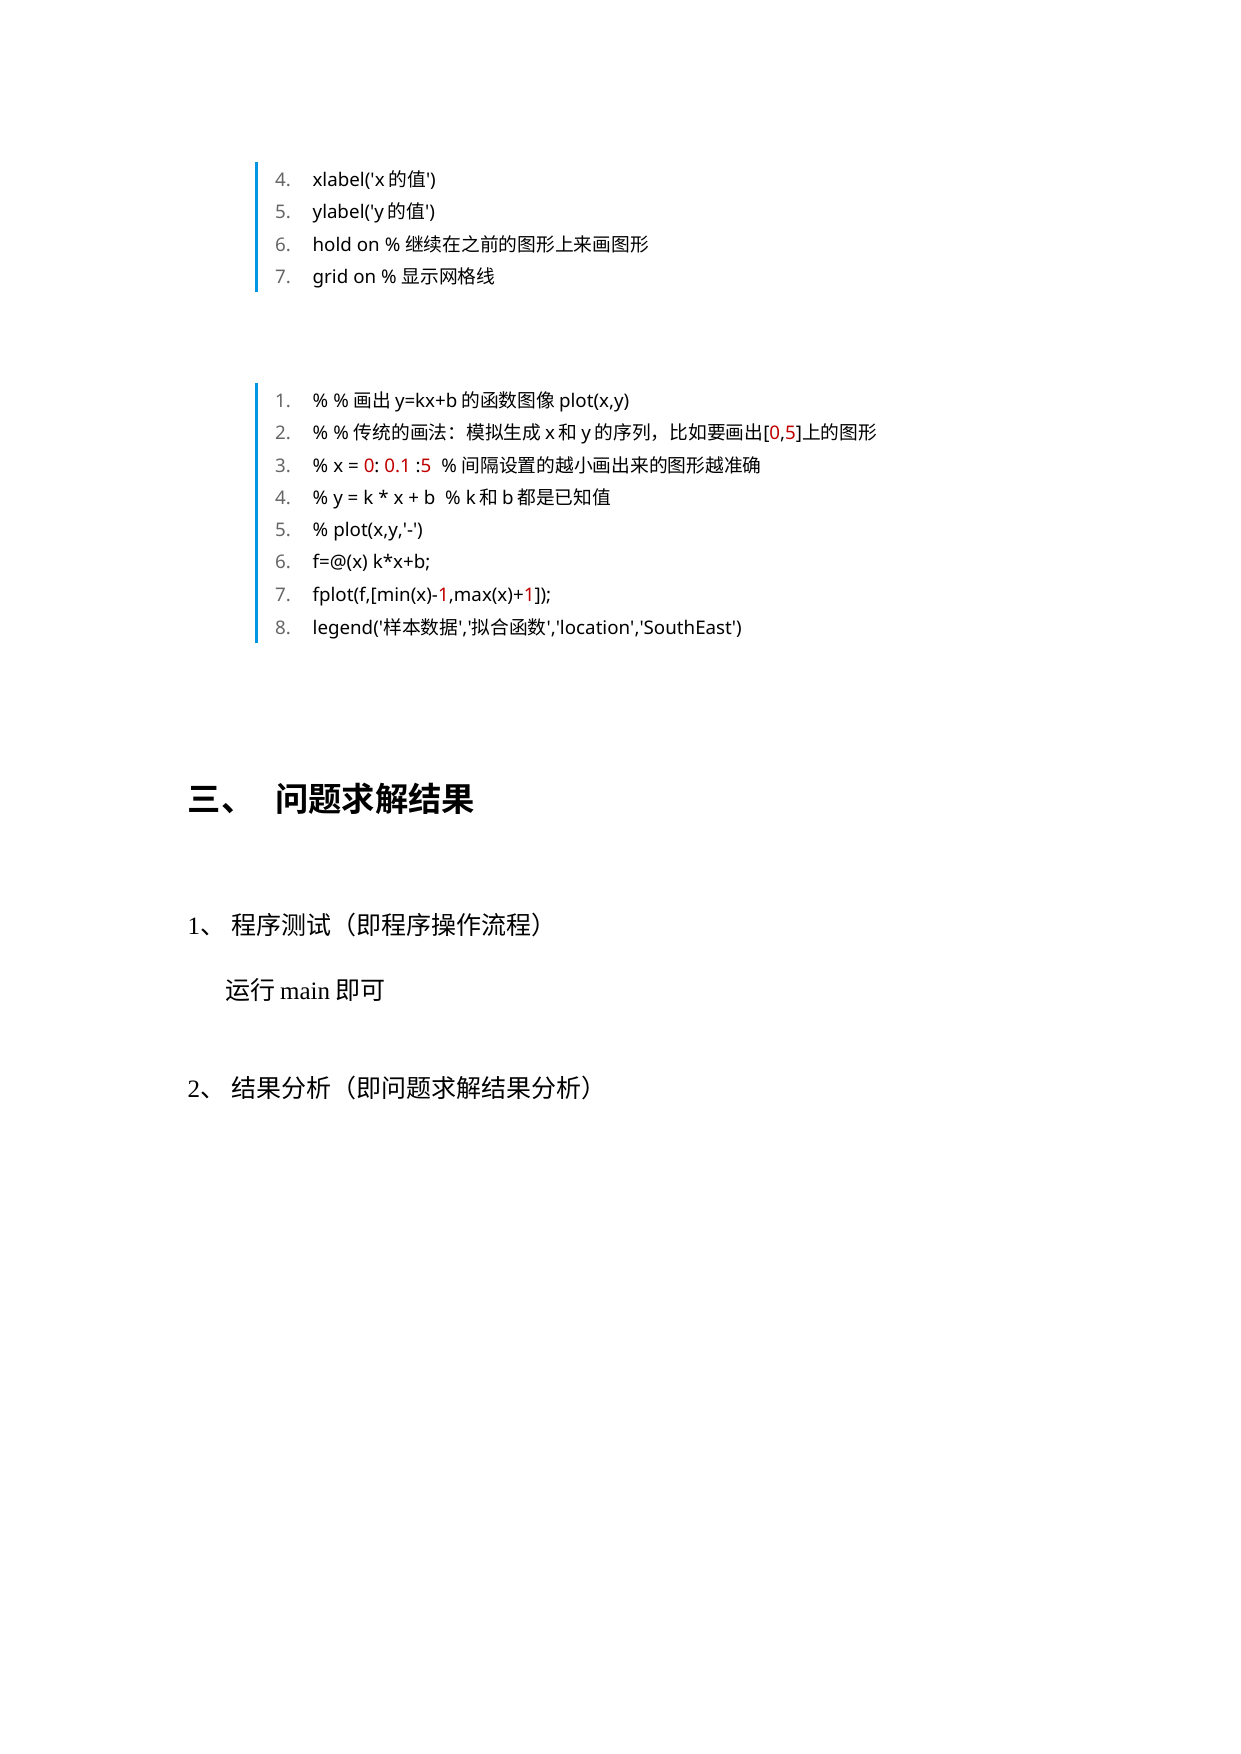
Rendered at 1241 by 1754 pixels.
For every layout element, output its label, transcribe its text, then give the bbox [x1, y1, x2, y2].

list % x = 0: 0.1 :5 % 间隔设置的越小画出来的图形越准确 [258, 448, 1053, 480]
list ylabel('y的值') [258, 194, 1053, 227]
list grid on % 显示网格线 [258, 259, 1053, 292]
list % plot(x,y,'-') [258, 513, 1053, 545]
list 结果分析（即问题求解结果分析） [187, 1054, 1053, 1119]
list 程序测试（即程序操作流程） [187, 891, 1053, 956]
list % % 传统的画法：模拟生成x和y的序列，比如要画出[0,5]上的图形 [258, 415, 1053, 448]
subtitle 问题求解结果 [187, 764, 1053, 829]
text 运行main即可 [225, 956, 1053, 1021]
list xlabel('x的值') [258, 162, 1053, 194]
list legend('样本数据','拟合函数','location','SouthEast') [258, 610, 1053, 643]
list % % 画出y=kx+b的函数图像 plot(x,y) [258, 383, 1053, 415]
list f=@(x) k*x+b; [258, 545, 1053, 578]
list % y = k * x + b % k和b都是已知值 [258, 480, 1053, 513]
list fplot(f,[min(x)-1,max(x)+1]); [258, 578, 1053, 610]
list hold on % 继续在之前的图形上来画图形 [258, 227, 1053, 259]
